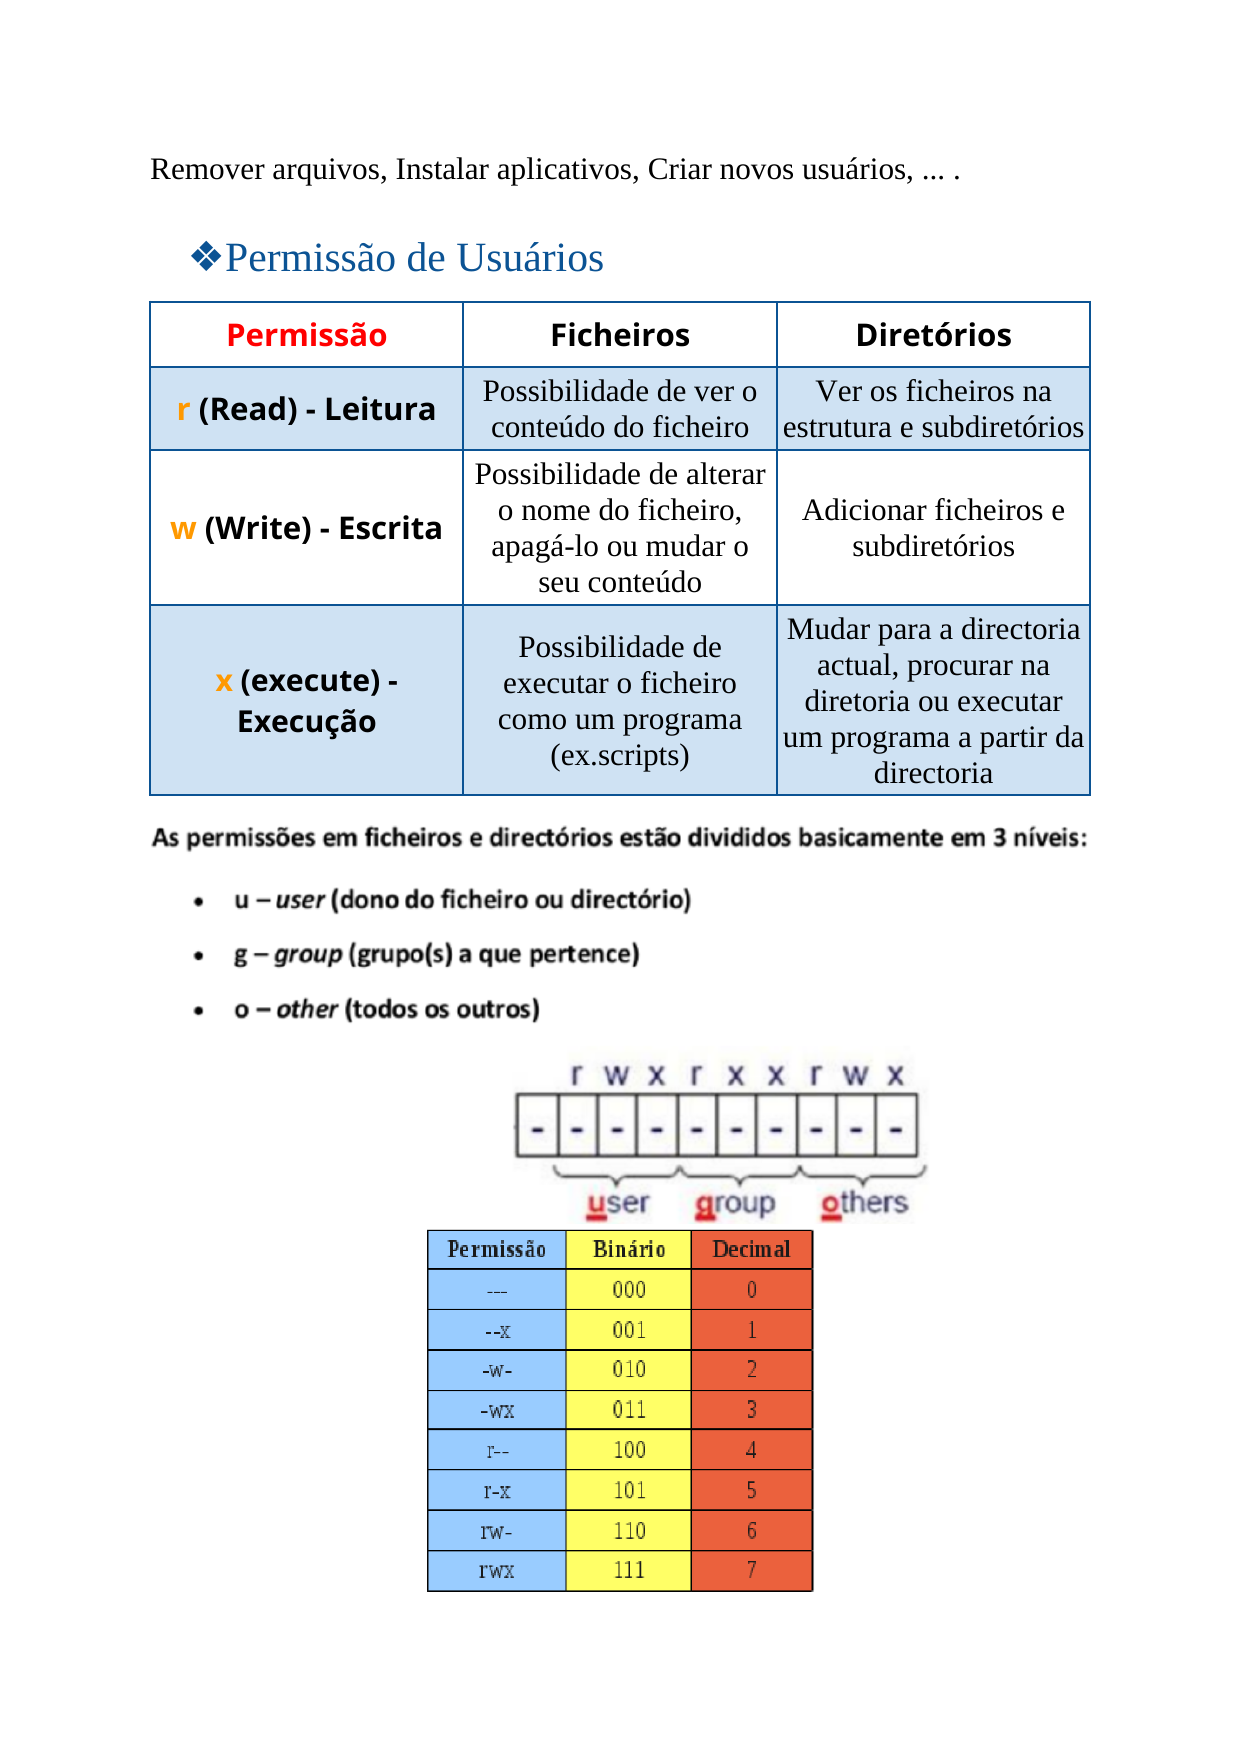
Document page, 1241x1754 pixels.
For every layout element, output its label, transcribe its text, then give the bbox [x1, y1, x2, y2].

text Remover arquivos, Instalar aplicativos, Criar novos usuários, ... . [150, 150, 1090, 186]
table_header Ficheiros [464, 303, 776, 366]
table_cell x (execute) - Execução [151, 606, 462, 794]
table_cell w (Write) - Escrita [151, 451, 462, 603]
table_cell r (Read) - Leitura [151, 368, 462, 449]
subtitle Permissão de Usuários [187, 233, 1090, 281]
picture [424, 1227, 816, 1595]
table_cell Mudar para a directoria actual, procurar na diretoria ou executar um programa a partir da directoria [778, 606, 1089, 794]
table_header Permissão [151, 303, 462, 366]
picture [150, 822, 1091, 1224]
table_cell Possibilidade de alterar o nome do ficheiro, apagá-lo ou mudar o seu conteúdo [464, 451, 776, 603]
table_header Diretórios [778, 303, 1089, 366]
table_cell Adicionar ficheiros e subdiretórios [778, 451, 1089, 603]
table_cell Possibilidade de ver o conteúdo do ficheiro [464, 368, 776, 449]
table_cell Possibilidade de executar o ficheiro como um programa (ex.scripts) [464, 606, 776, 794]
table_cell Ver os ficheiros na estrutura e subdiretórios [778, 368, 1089, 449]
